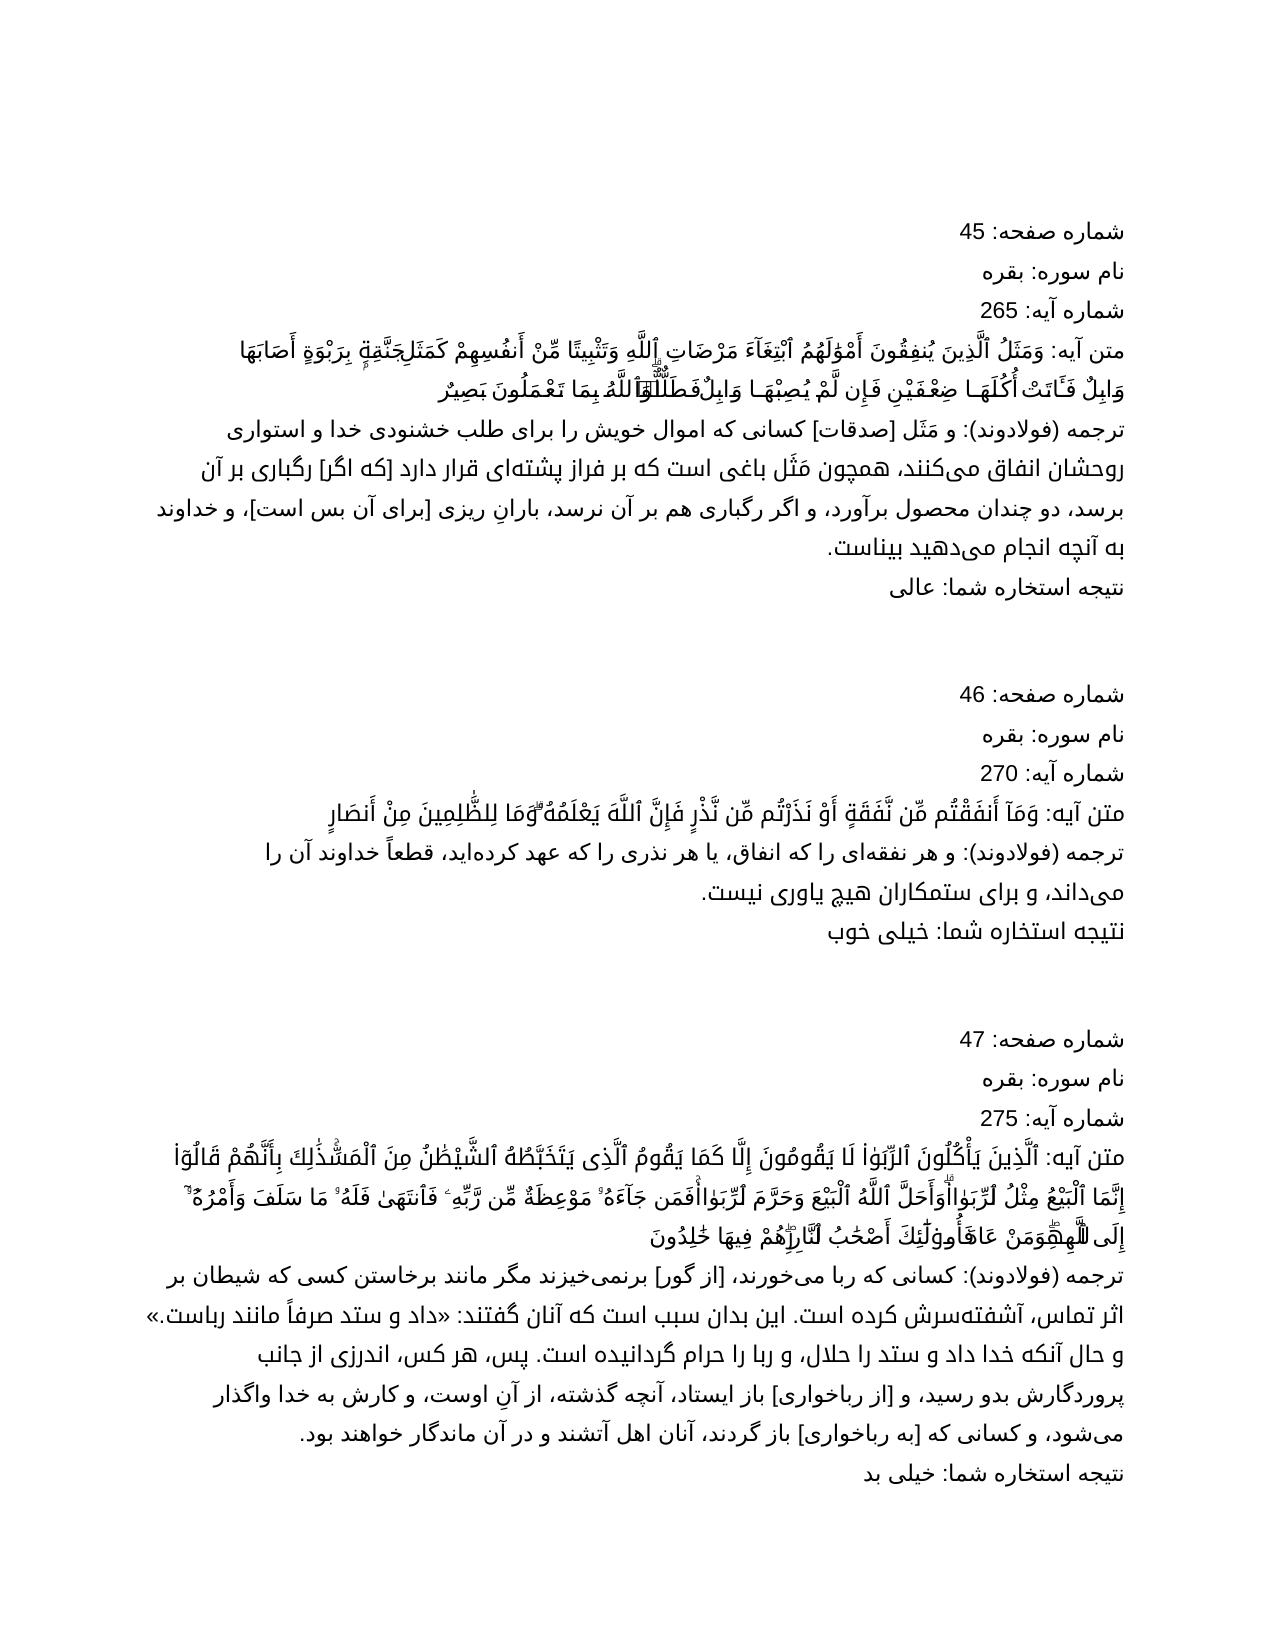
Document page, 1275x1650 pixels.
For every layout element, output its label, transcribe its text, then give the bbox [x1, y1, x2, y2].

text ترجمه (فولادوند): و هر نفقه‌ای را که انفاق، یا هر نذری را که عهد کرده‌اید، قطعاً خداوند آن را می‌داند، و برای ستمکاران هیچ یاوری نیست. [150, 839, 1125, 905]
text شماره آیه: 275 [150, 1104, 1125, 1131]
text نام سوره: بقره [150, 1065, 1125, 1091]
text شماره صفحه: 46 [150, 681, 1125, 707]
text متن آیه: ٱلَّذِينَ يَأْكُلُونَ ٱلرِّبَوٰا۟ لَا يَقُومُونَ إِلَّا كَمَا يَقُومُ ٱلَّذِى يَتَخَبَّطُهُ ٱلشَّيْطَٰنُ مِنَ ٱلْمَسِّۚذَٰلِكَ بِأَنَّهُمْ قَالُوٓا۟ إِنَّمَا ٱلْبَيْعُ مِثْلُ ٱلرِّبَوٰا۟ۗوَأَحَلَّ ٱللَّهُ ٱلْبَيْعَ وَحَرَّمَ ٱلرِّبَوٰا۟ۚفَمَن جَآءَهُۥ مَوْعِظَةٌ مِّن رَّبِّهِۦ فَٱنتَهَىٰ فَلَهُۥ مَا سَلَفَ وَأَمْرُهُۥٓ إِلَى ٱللَّهِۖوَمَنْ عَادَ فَأُو۟لَٰٓئِكَ أَصْحَٰبُ ٱلنَّارِۖهُمْ فِيهَا خَٰلِدُونَ‎‏ [150, 1144, 1125, 1249]
text شماره آیه: 270 [150, 760, 1125, 786]
text نتیجه استخاره شما: خیلی خوب [150, 918, 1125, 944]
text نتیجه استخاره شما: خیلی بد [150, 1460, 1125, 1486]
text نتیجه استخاره شما: عالی [150, 573, 1125, 600]
text ترجمه (فولادوند): و مَثَل [صدقات‌] کسانی که اموال خویش را برای طلب خشنودی خدا و استواری روحشان انفاق می‌کنند، همچون مَثَل باغی است که بر فراز پشته‌ای قرار دارد [که اگر] رگباری بر آن برسد، دو چندان محصول برآورد، و اگر رگباری هم بر آن نرسد، بارانِ ریزی [برای آن بس است‌]، و خداوند به آنچه انجام می‌دهید بیناست. [150, 416, 1125, 560]
text ترجمه (فولادوند): کسانی که ربا می‌خورند، [از گور] برنمی‌خیزند مگر مانند برخاستن کسی که شیطان بر اثر تماس، آشفته‌سرش کرده است. این بدان سبب است که آنان گفتند: «داد و ستد صرفاً مانند رباست.» و حال آنکه خدا داد و ستد را حلال، و ربا را حرام گردانیده است. پس، هر کس، اندرزی از جانب پروردگارش بدو رسید، و [از رباخواری‌] باز ایستاد، آنچه گذشته، از آنِ اوست، و کارش به خدا واگذار می‌شود، و کسانی که [به رباخواری‌] باز گردند، آنان اهل آتشند و در آن ماندگار خواهند بود. [150, 1262, 1125, 1447]
text نام سوره: بقره [150, 258, 1125, 284]
text شماره آیه: 265 [150, 297, 1125, 323]
text شماره صفحه: 45 [150, 218, 1125, 244]
text نام سوره: بقره [150, 721, 1125, 747]
text متن آیه: وَمَثَلُ ٱلَّذِينَ يُنفِقُونَ أَمْوَٰلَهُمُ ٱبْتِغَآءَ مَرْضَاتِ ٱللَّهِ وَتَثْبِيتًا مِّنْ أَنفُسِهِمْ كَمَثَلِ جَنَّةِۭ بِرَبْوَةٍ أَصَابَهَا وَابِلٌ فَـَٔاتَتْ أُكُلَهَا ضِعْفَيْنِ فَإِن لَّمْ يُصِبْهَا وَابِلٌ فَطَلٌّۗوَٱللَّهُ بِمَا تَعْمَلُونَ بَصِيرٌ‎‏ [150, 337, 1125, 402]
text متن آیه: وَمَآ أَنفَقْتُم مِّن نَّفَقَةٍ أَوْ نَذَرْتُم مِّن نَّذْرٍ فَإِنَّ ٱللَّهَ يَعْلَمُهُۥۗوَمَا لِلظَّٰلِمِينَ مِنْ أَنصَارٍ‎‏ [150, 799, 1125, 826]
text شماره صفحه: 47 [150, 1026, 1125, 1052]
